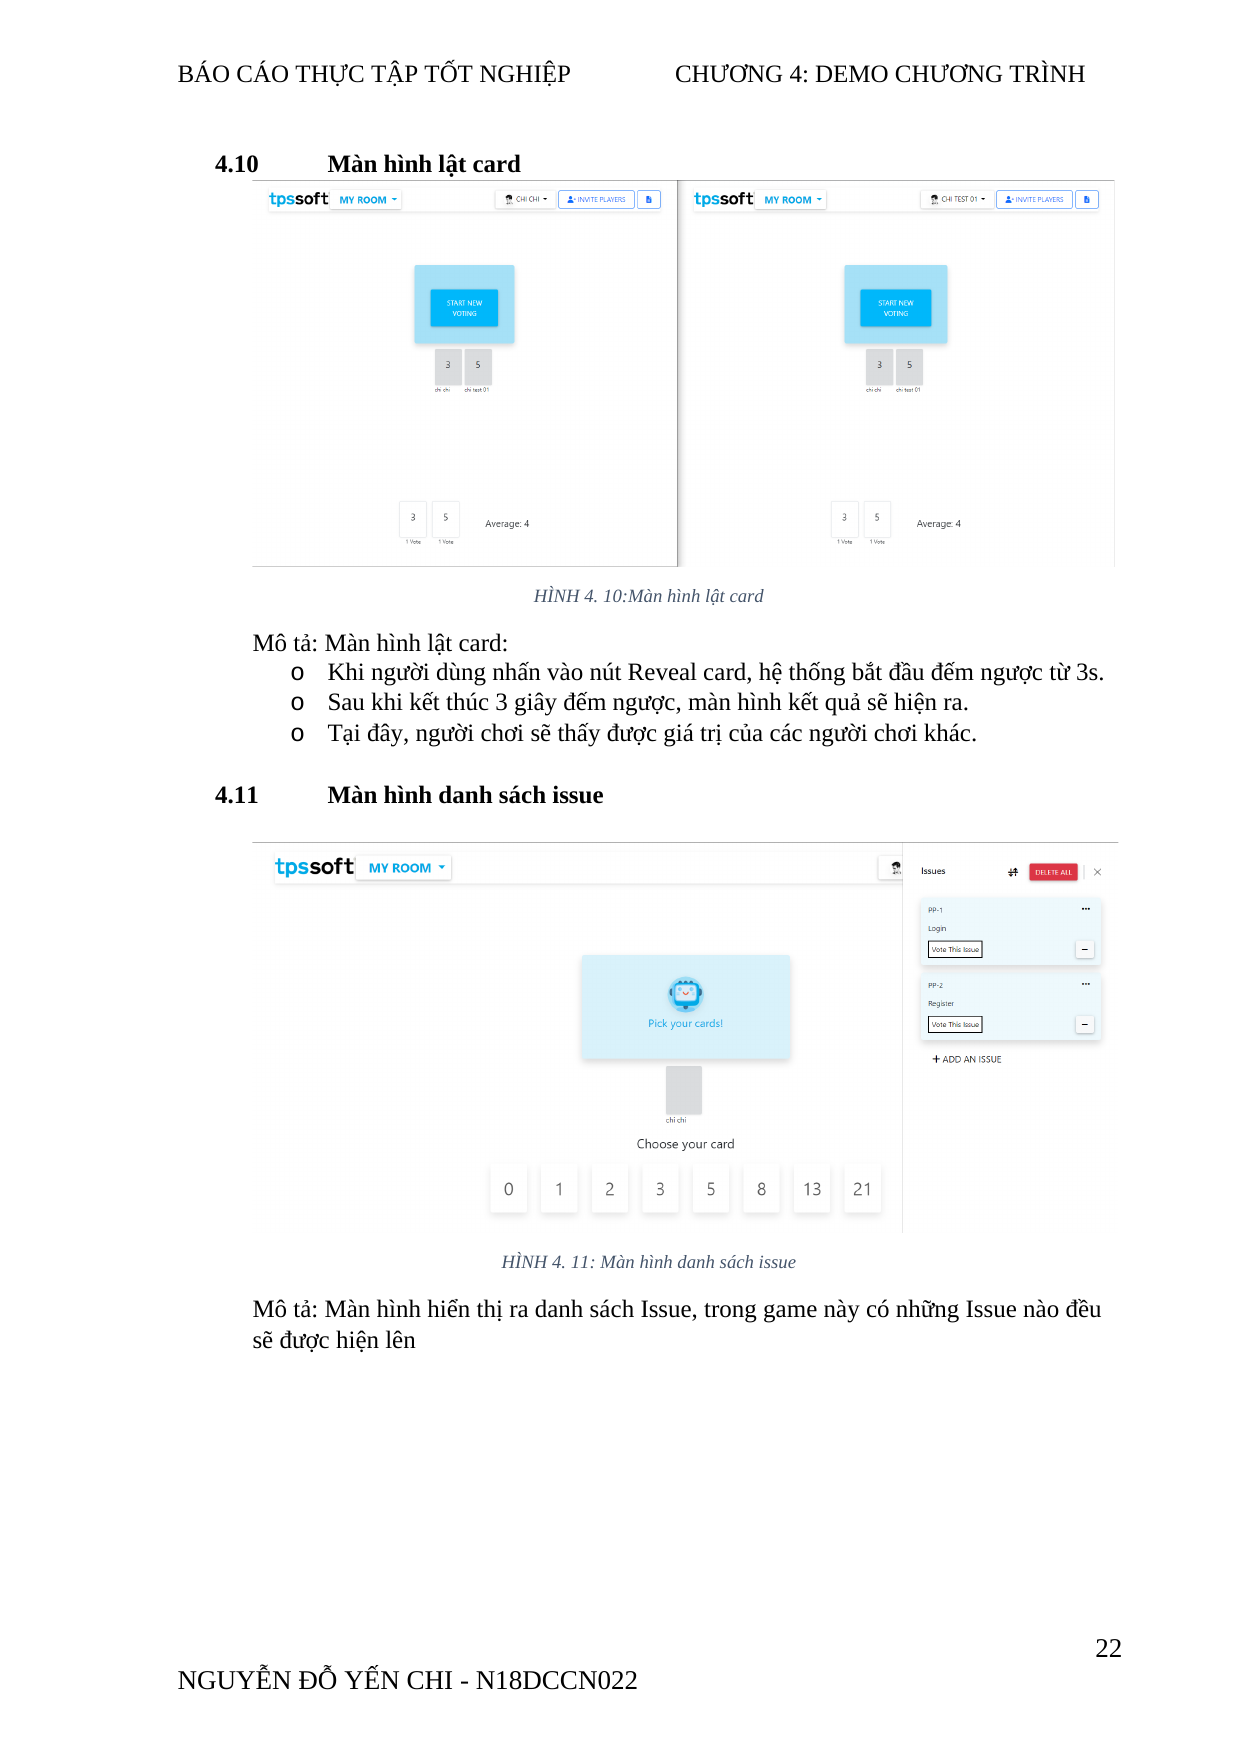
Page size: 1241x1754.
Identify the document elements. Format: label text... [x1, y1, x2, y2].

list Màn hình lật card [215, 149, 1122, 178]
text Mô tả: Màn hình hiển thị ra danh sách Issue, trong game này có những Issue nào đều sẽ được hiện lên [252, 1294, 1122, 1353]
picture [252, 842, 1119, 1233]
list Khi người dùng nhấn vào nút Reveal card, hệ thống bắt đầu đếm ngược từ 3s. [290, 657, 1122, 687]
text Mô tả: Màn hình lật card: [177, 628, 1122, 657]
list Màn hình danh sách issue [215, 780, 1122, 809]
list Sau khi kết thúc 3 giây đếm ngược, màn hình kết quả sẽ hiện ra. [290, 687, 1122, 718]
picture [252, 180, 1115, 567]
list Tại đây, người chơi sẽ thấy được giá trị của các người chơi khác. [290, 718, 1122, 749]
